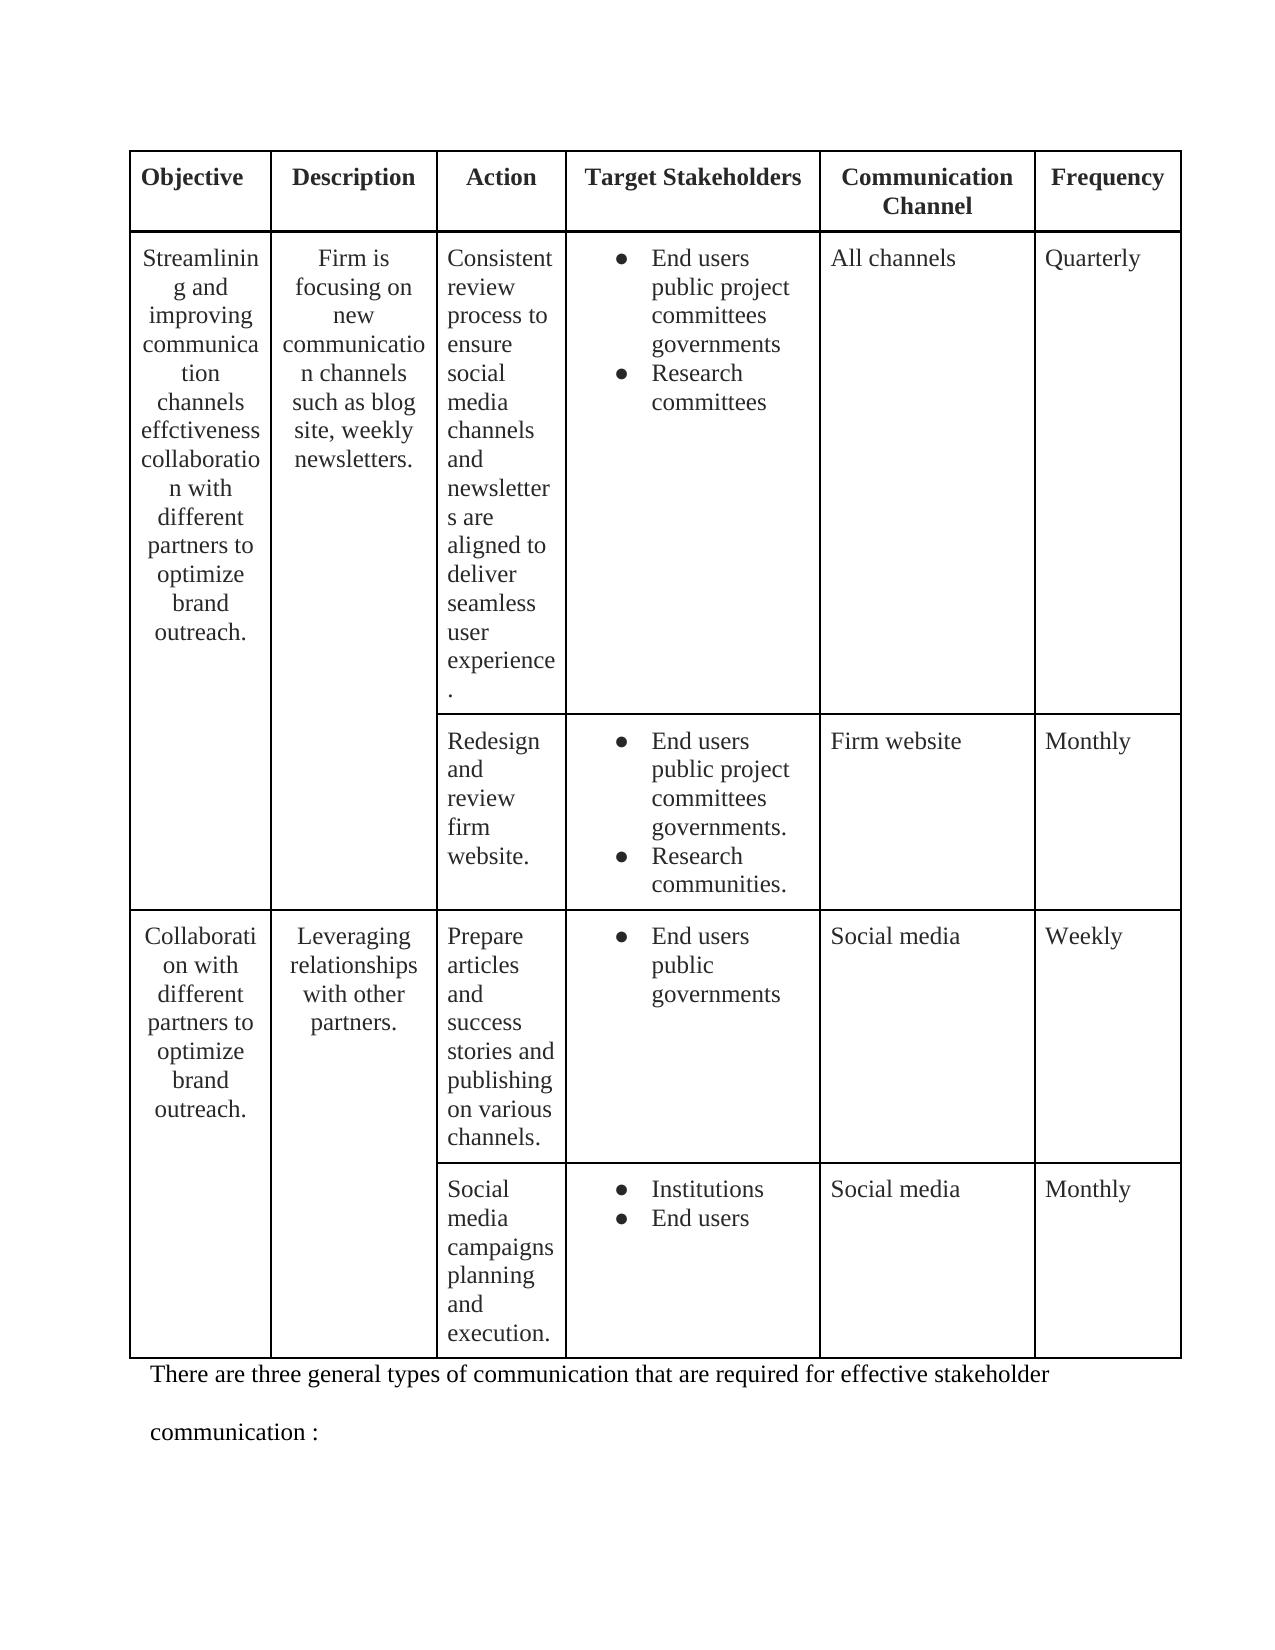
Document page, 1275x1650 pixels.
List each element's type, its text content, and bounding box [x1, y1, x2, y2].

table_cell Quarterly [1036, 233, 1180, 713]
table_cell Redesign and review firm website. [438, 715, 565, 909]
table_cell Streamlining and improving communication channels effctiveness collaboration with different partners to optimize brand outreach. [131, 233, 270, 909]
table_cell Consistent review process to ensure social media channels and newsletters are aligned to deliver seamless user experience. [438, 233, 565, 713]
table_header Target Stakeholders [567, 152, 819, 230]
table_cell Prepare articles and success stories and publishing on various channels. [438, 911, 565, 1162]
table_cell Firm website [821, 715, 1034, 909]
table_header Communication Channel [821, 152, 1034, 230]
table_header Objective [131, 152, 270, 230]
table_header Description [272, 152, 436, 230]
text There are three general types of communication that are required for effective stakeholder communication : [150, 1359, 1125, 1445]
table_cell End users public project committees governments Research committees [567, 233, 819, 713]
table_cell End users public governments [567, 911, 819, 1162]
table_cell Collaboration with different partners to optimize brand outreach. [131, 911, 270, 1357]
table_cell Firm is focusing on new communication channels such as blog site, weekly newsletters. [272, 233, 436, 909]
table_cell Social media campaigns planning and execution. [438, 1164, 565, 1357]
table_cell Social media [821, 911, 1034, 1162]
table_cell End users public project committees governments. Research communities. [567, 715, 819, 909]
table_header Frequency [1036, 152, 1180, 230]
table_cell Weekly [1036, 911, 1180, 1162]
table_cell Leveraging relationships with other partners. [272, 911, 436, 1357]
table_cell Institutions End users [567, 1164, 819, 1357]
table_cell Monthly [1036, 1164, 1180, 1357]
table_cell Monthly [1036, 715, 1180, 909]
table_cell All channels [821, 233, 1034, 713]
table_cell Social media [821, 1164, 1034, 1357]
table_header Action [438, 152, 565, 230]
